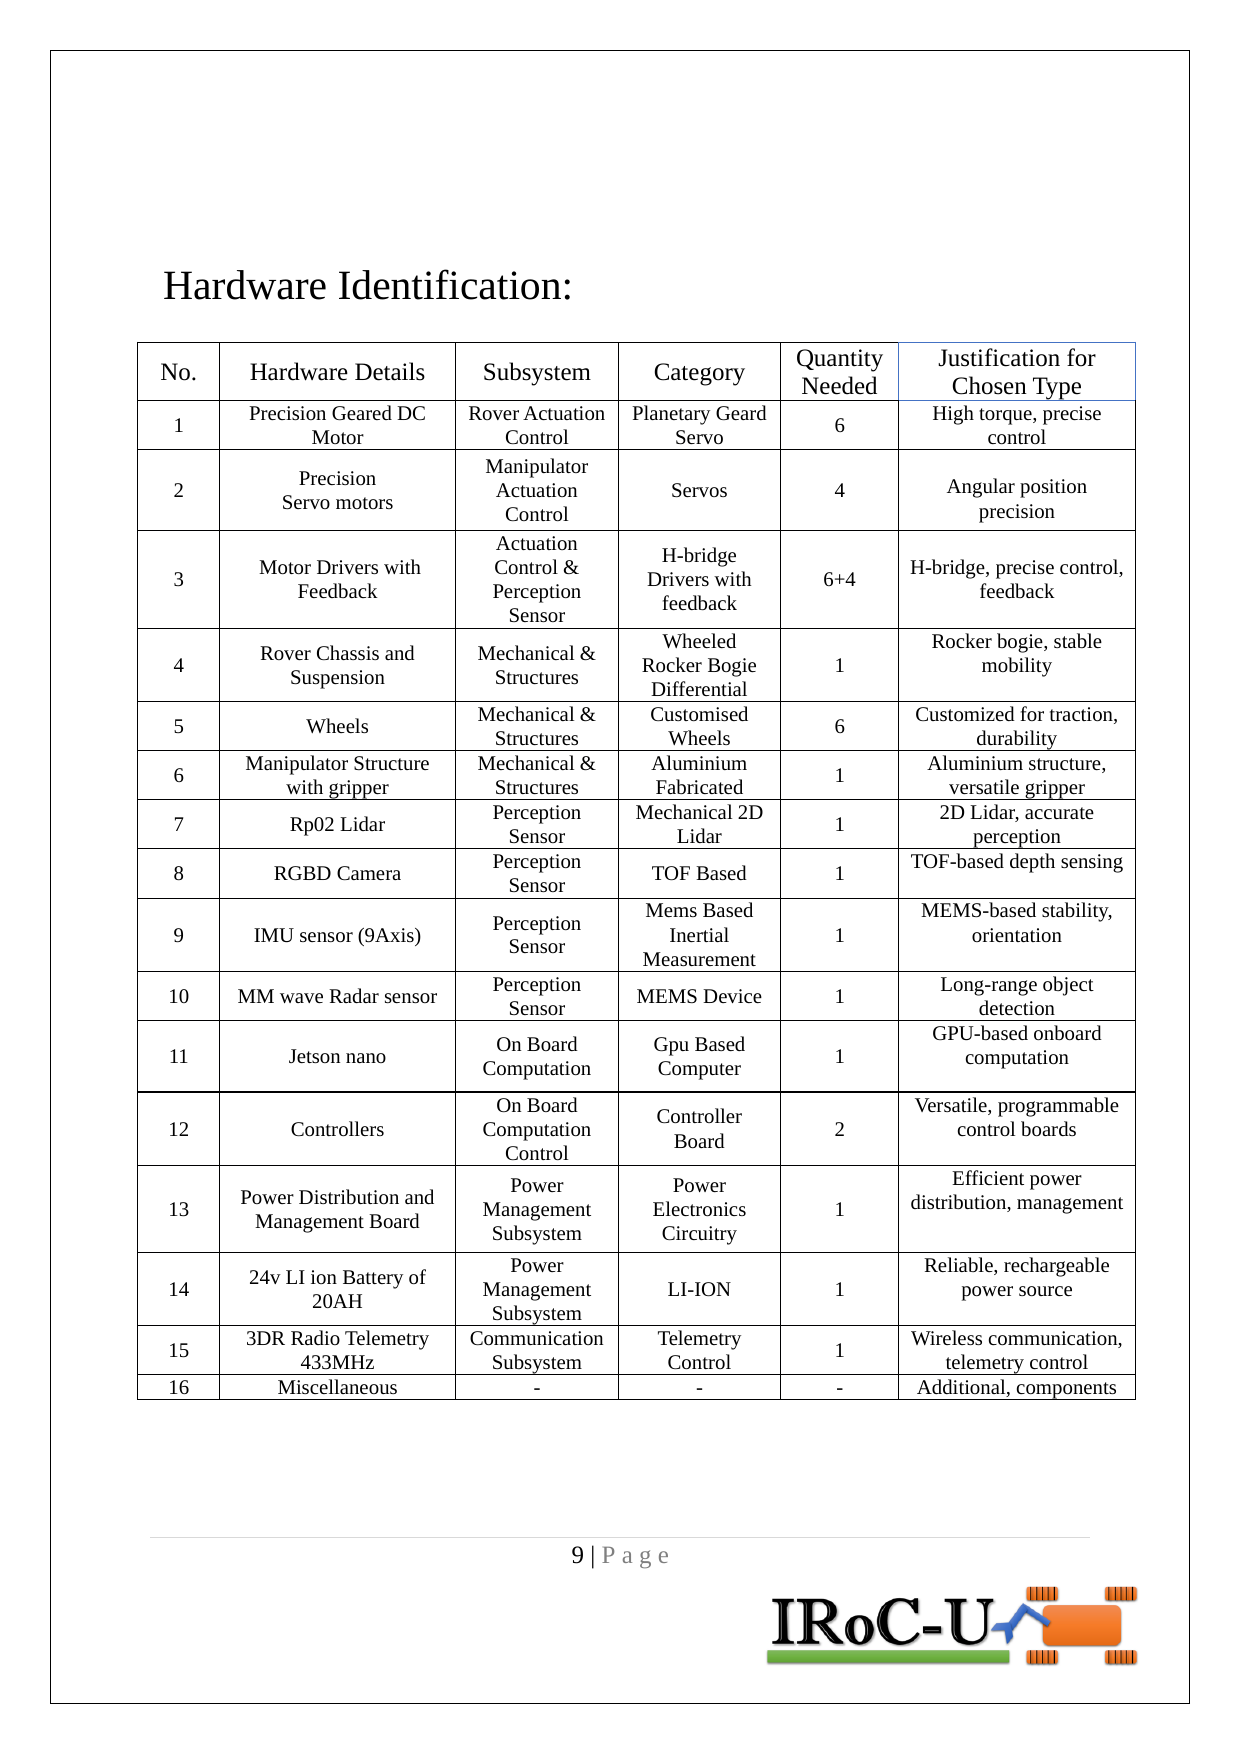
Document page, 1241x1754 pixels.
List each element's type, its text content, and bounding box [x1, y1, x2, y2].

table_cell Power Electronics Circuitry [619, 1166, 780, 1252]
table_header Hardware Details [220, 343, 455, 400]
table_cell 1 [781, 972, 898, 1020]
table_cell Power Management Subsystem [456, 1253, 618, 1325]
table_cell Communication Subsystem [456, 1326, 618, 1374]
table_cell 1 [781, 899, 898, 971]
table_cell Power Management Subsystem [456, 1166, 618, 1252]
table_cell TOF-based depth sensing [899, 849, 1135, 897]
table_cell Perception Sensor [456, 899, 618, 971]
table_cell Mechanical 2D Lidar [619, 800, 780, 848]
table_cell 2D Lidar, accurate perception [899, 800, 1135, 848]
table_cell Perception Sensor [456, 849, 618, 897]
table_cell 6+4 [781, 531, 898, 627]
table_cell Manipulator Actuation Control [456, 450, 618, 530]
table_cell 2 [138, 450, 219, 530]
table_cell Wheeled Rocker Bogie Differential [619, 629, 780, 701]
table_cell Efficient power distribution, management [899, 1166, 1135, 1252]
table_cell H-bridge Drivers with feedback [619, 531, 780, 627]
table_cell TOF Based [619, 849, 780, 897]
table_cell Planetary Geard Servo [619, 401, 780, 449]
table_cell Reliable, rechargeable power source [899, 1253, 1135, 1325]
picture [757, 1577, 1145, 1667]
table_header Quantity Needed [781, 343, 898, 400]
table_cell RGBD Camera [220, 849, 455, 897]
table_cell 2 [781, 1093, 898, 1165]
table_cell Customized for traction, durability [899, 702, 1135, 750]
table_cell 1 [138, 401, 219, 449]
table_cell 7 [138, 800, 219, 848]
table_cell On Board Computation [456, 1021, 618, 1091]
table_cell Rover Actuation Control [456, 401, 618, 449]
table_cell 3 [138, 531, 219, 627]
table_cell Mechanical & Structures [456, 751, 618, 799]
table_cell Wheels [220, 702, 455, 750]
table_cell Wireless communication, telemetry control [899, 1326, 1135, 1374]
table_cell 5 [138, 702, 219, 750]
table_cell Aluminium structure, versatile gripper [899, 751, 1135, 799]
table_cell 24v LI ion Battery of 20AH [220, 1253, 455, 1325]
table_cell 13 [138, 1166, 219, 1252]
table_cell 4 [138, 629, 219, 701]
table_cell 9 [138, 899, 219, 971]
table_cell Telemetry Control [619, 1326, 780, 1374]
table_cell Servos [619, 450, 780, 530]
table_cell On Board Computation Control [456, 1093, 618, 1165]
table_cell Precision Servo motors [220, 450, 455, 530]
table_cell Perception Sensor [456, 800, 618, 848]
table_cell 14 [138, 1253, 219, 1325]
table_cell 1 [781, 1253, 898, 1325]
table_cell Precision Geared DC Motor [220, 401, 455, 449]
table_cell Mechanical & Structures [456, 629, 618, 701]
table_cell GPU-based onboard computation [899, 1021, 1135, 1091]
table_cell Rocker bogie, stable mobility [899, 629, 1135, 701]
table_cell 4 [781, 450, 898, 530]
table_cell Rp02 Lidar [220, 800, 455, 848]
table_cell Mechanical & Structures [456, 702, 618, 750]
table_cell Jetson nano [220, 1021, 455, 1091]
table_cell H-bridge, precise control, feedback [899, 531, 1135, 627]
table_cell Power Distribution and Management Board [220, 1166, 455, 1252]
table_cell 3DR Radio Telemetry 433MHz [220, 1326, 455, 1374]
table_cell 1 [781, 751, 898, 799]
table_cell Motor Drivers with Feedback [220, 531, 455, 627]
table_cell 1 [781, 849, 898, 897]
table_cell 6 [781, 702, 898, 750]
table_header No. [138, 343, 219, 400]
table_cell Actuation Control & Perception Sensor [456, 531, 618, 627]
table_cell 16 [138, 1375, 219, 1399]
table_cell 1 [781, 1326, 898, 1374]
table_cell Miscellaneous [220, 1375, 455, 1399]
table_cell 8 [138, 849, 219, 897]
table_cell Rover Chassis and Suspension [220, 629, 455, 701]
table_cell 10 [138, 972, 219, 1020]
table_cell - [456, 1375, 618, 1399]
table_cell Controller Board [619, 1093, 780, 1165]
table_cell Versatile, programmable control boards [899, 1093, 1135, 1165]
table_cell 6 [138, 751, 219, 799]
table_cell Manipulator Structure with gripper [220, 751, 455, 799]
table_cell 15 [138, 1326, 219, 1374]
table_cell - [781, 1375, 898, 1399]
table_cell High torque, precise control [899, 401, 1135, 449]
table_cell 11 [138, 1021, 219, 1091]
table_cell - [619, 1375, 780, 1399]
table_header Category [619, 343, 780, 400]
table_cell Mems Based Inertial Measurement [619, 899, 780, 971]
table_header Subsystem [456, 343, 618, 400]
table_cell 1 [781, 629, 898, 701]
table_cell Angular position precision [899, 450, 1135, 530]
table_cell Customised Wheels [619, 702, 780, 750]
table_cell Long-range object detection [899, 972, 1135, 1020]
table_cell Controllers [220, 1093, 455, 1165]
table_cell Gpu Based Computer [619, 1021, 780, 1091]
list Hardware Identification: [163, 260, 1090, 308]
table_cell MEMS Device [619, 972, 780, 1020]
table_cell 1 [781, 1166, 898, 1252]
table_cell 12 [138, 1093, 219, 1165]
table_cell IMU sensor (9Axis) [220, 899, 455, 971]
table_cell Additional, components [899, 1375, 1135, 1399]
table_cell 1 [781, 1021, 898, 1091]
table_cell 6 [781, 401, 898, 449]
table_cell Aluminium Fabricated [619, 751, 780, 799]
table_cell 1 [781, 800, 898, 848]
table_cell Perception Sensor [456, 972, 618, 1020]
table_cell MEMS-based stability, orientation [899, 899, 1135, 971]
table_cell MM wave Radar sensor [220, 972, 455, 1020]
table_header Justification for Chosen Type [899, 343, 1135, 400]
table_cell LI-ION [619, 1253, 780, 1325]
